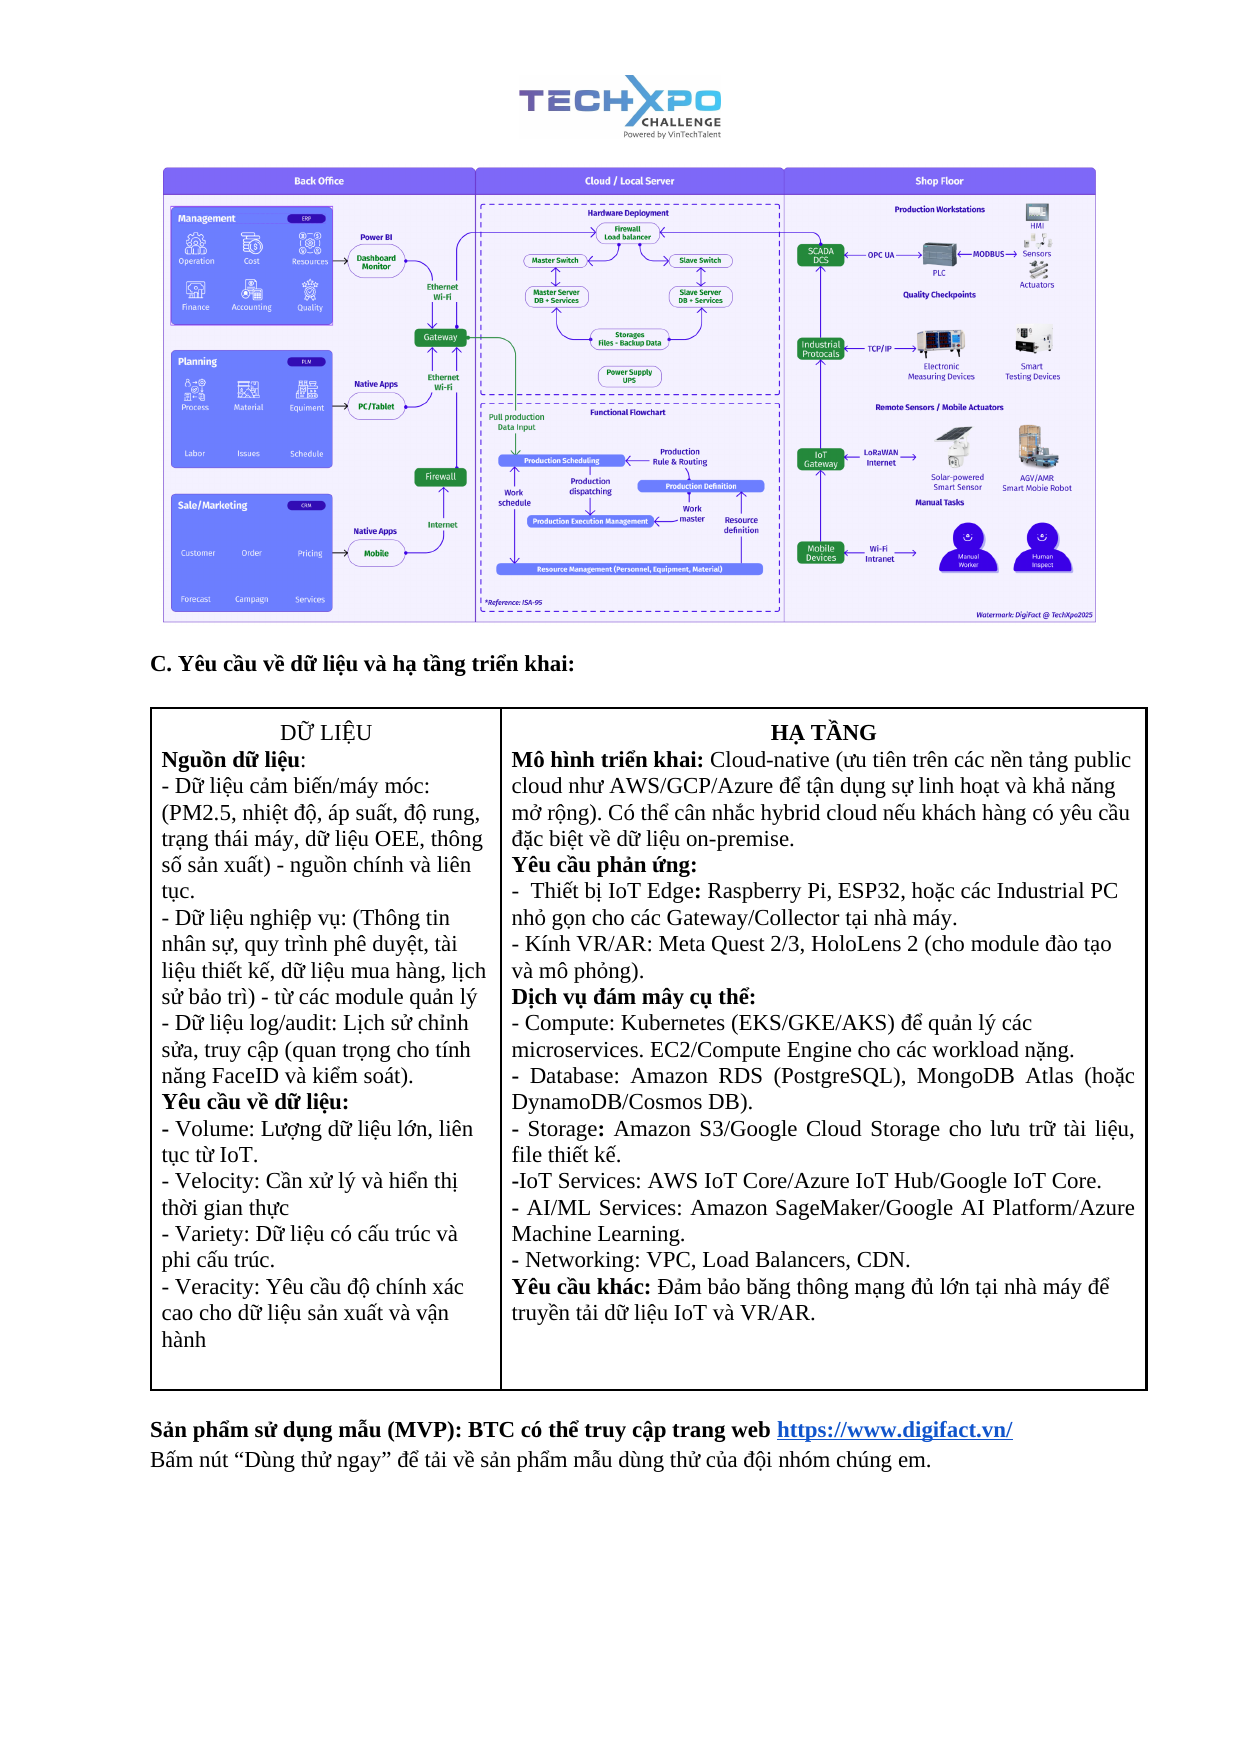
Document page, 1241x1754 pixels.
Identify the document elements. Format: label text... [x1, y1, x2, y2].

subtitle C. Yêu cầu về dữ liệu và hạ tầng triển khai: [150, 650, 1090, 676]
text Bấm nút “Dùng thử ngay” để tải về sản phẩm mẫu dùng thử của đội nhóm chúng em. [150, 1446, 1090, 1473]
subtitle Sản phẩm sử dụng mẫu (MVP): BTC có thể truy cập trang web https://www.digifact.vn/ [150, 1416, 1090, 1442]
picture [519, 75, 721, 139]
picture [159, 164, 1099, 626]
